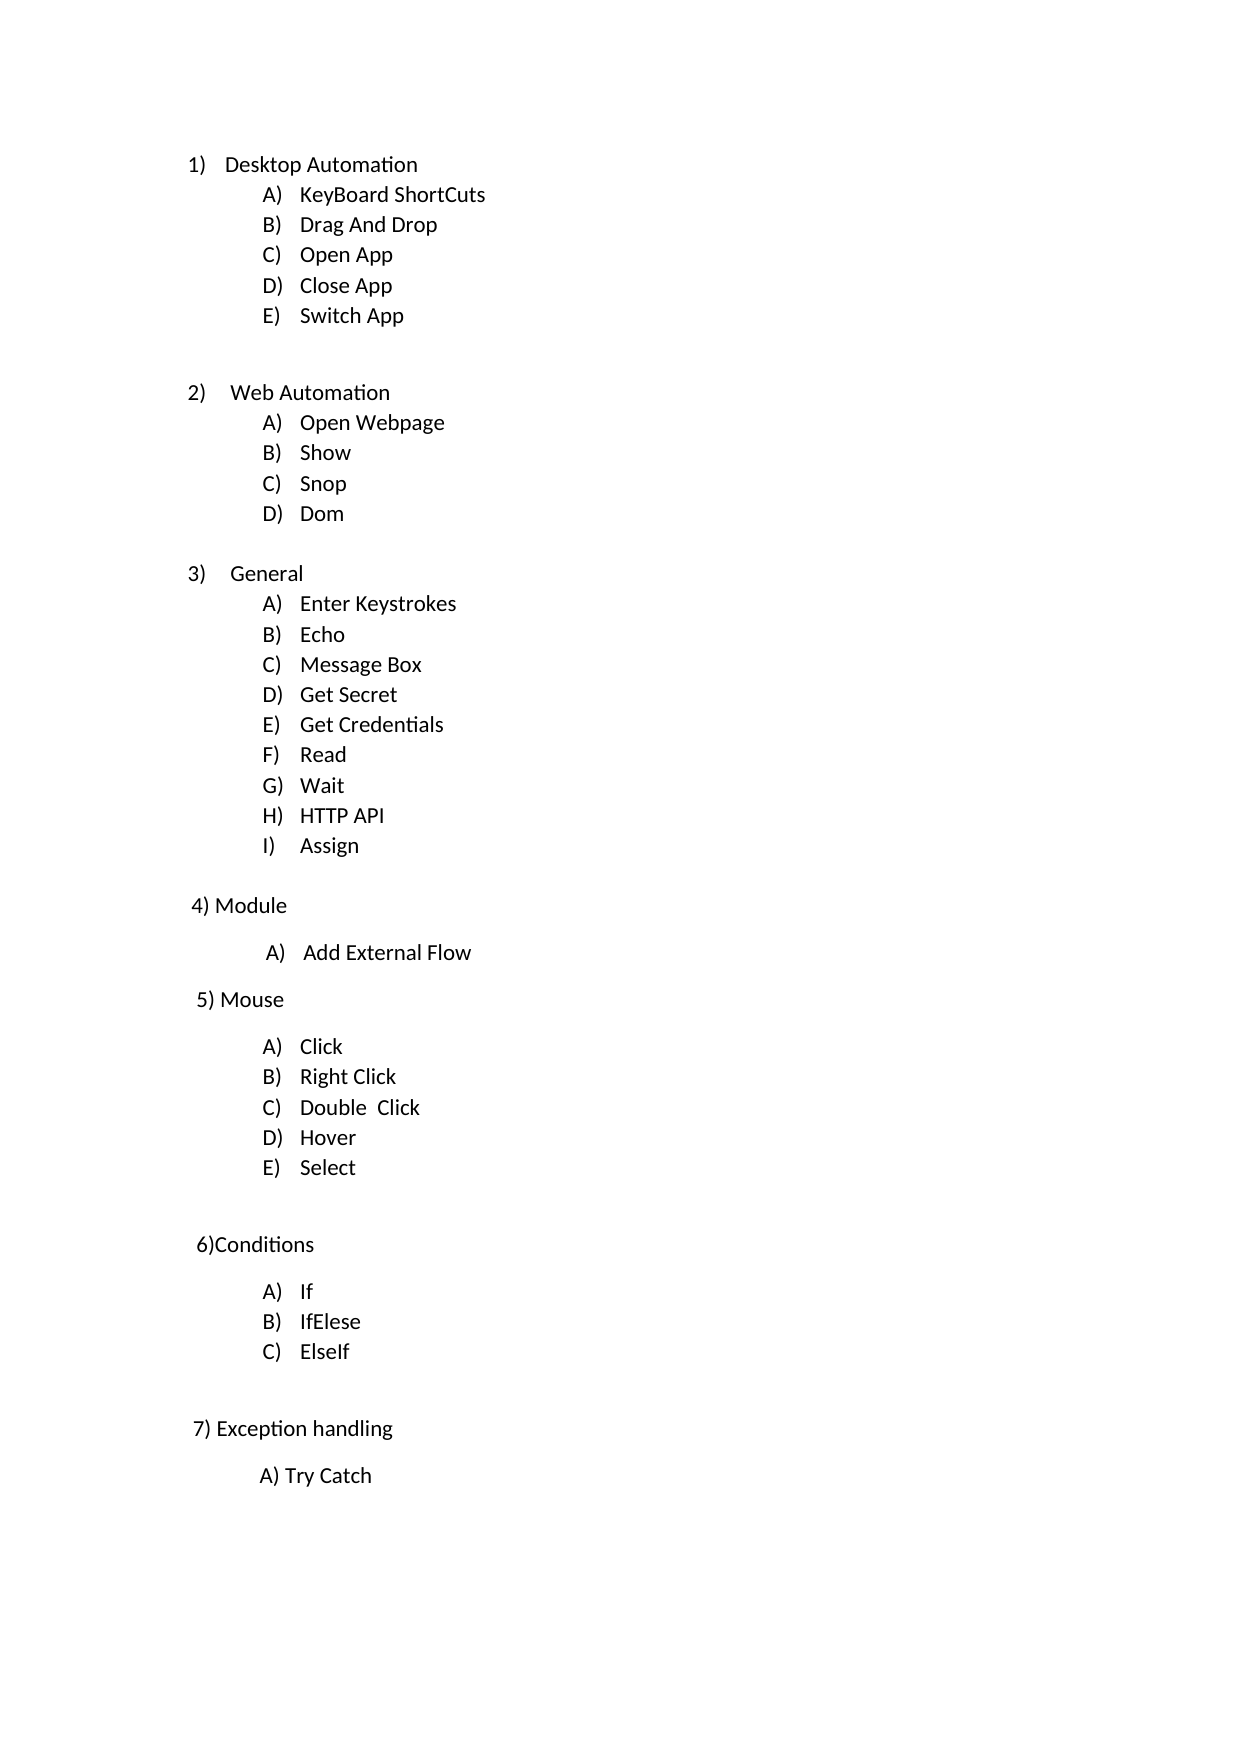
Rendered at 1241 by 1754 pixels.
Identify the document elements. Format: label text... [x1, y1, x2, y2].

list Get Secret [262, 680, 1128, 708]
list Read [262, 741, 1128, 769]
list Click [262, 1032, 1128, 1060]
list Desktop Automation [187, 150, 1128, 178]
list Switch App [262, 301, 1128, 329]
text A) Try Catch [187, 1461, 1128, 1489]
list Open App [262, 241, 1128, 269]
list Web Automation [187, 378, 1128, 406]
text 4) Module [150, 892, 1128, 920]
list Double Click [262, 1093, 1128, 1121]
list If [262, 1277, 1128, 1305]
list Snop [262, 469, 1128, 497]
list Hover [262, 1123, 1128, 1151]
text 6)Conditions [150, 1230, 1128, 1258]
text 7) Exception handling [187, 1414, 1128, 1443]
list Wait [262, 771, 1128, 799]
list KeyBoard ShortCuts [262, 180, 1128, 208]
list Get Credentials [262, 710, 1128, 738]
list Assign [262, 831, 1128, 859]
list Close App [262, 271, 1128, 299]
list Drag And Drop [262, 210, 1128, 238]
list Show [262, 438, 1128, 467]
list HTTP API [262, 801, 1128, 829]
list IfElese [262, 1307, 1128, 1335]
list Dom [262, 499, 1128, 527]
text 5) Mouse [150, 985, 1128, 1013]
list Echo [262, 620, 1128, 648]
list Enter Keystrokes [262, 589, 1128, 618]
list Open Webpage [262, 408, 1128, 436]
list Right Click [262, 1062, 1128, 1091]
list Select [262, 1153, 1128, 1181]
list ElseIf [262, 1337, 1128, 1366]
list Message Box [262, 650, 1128, 678]
list Add External Flow [266, 938, 1128, 967]
list General [187, 559, 1128, 587]
